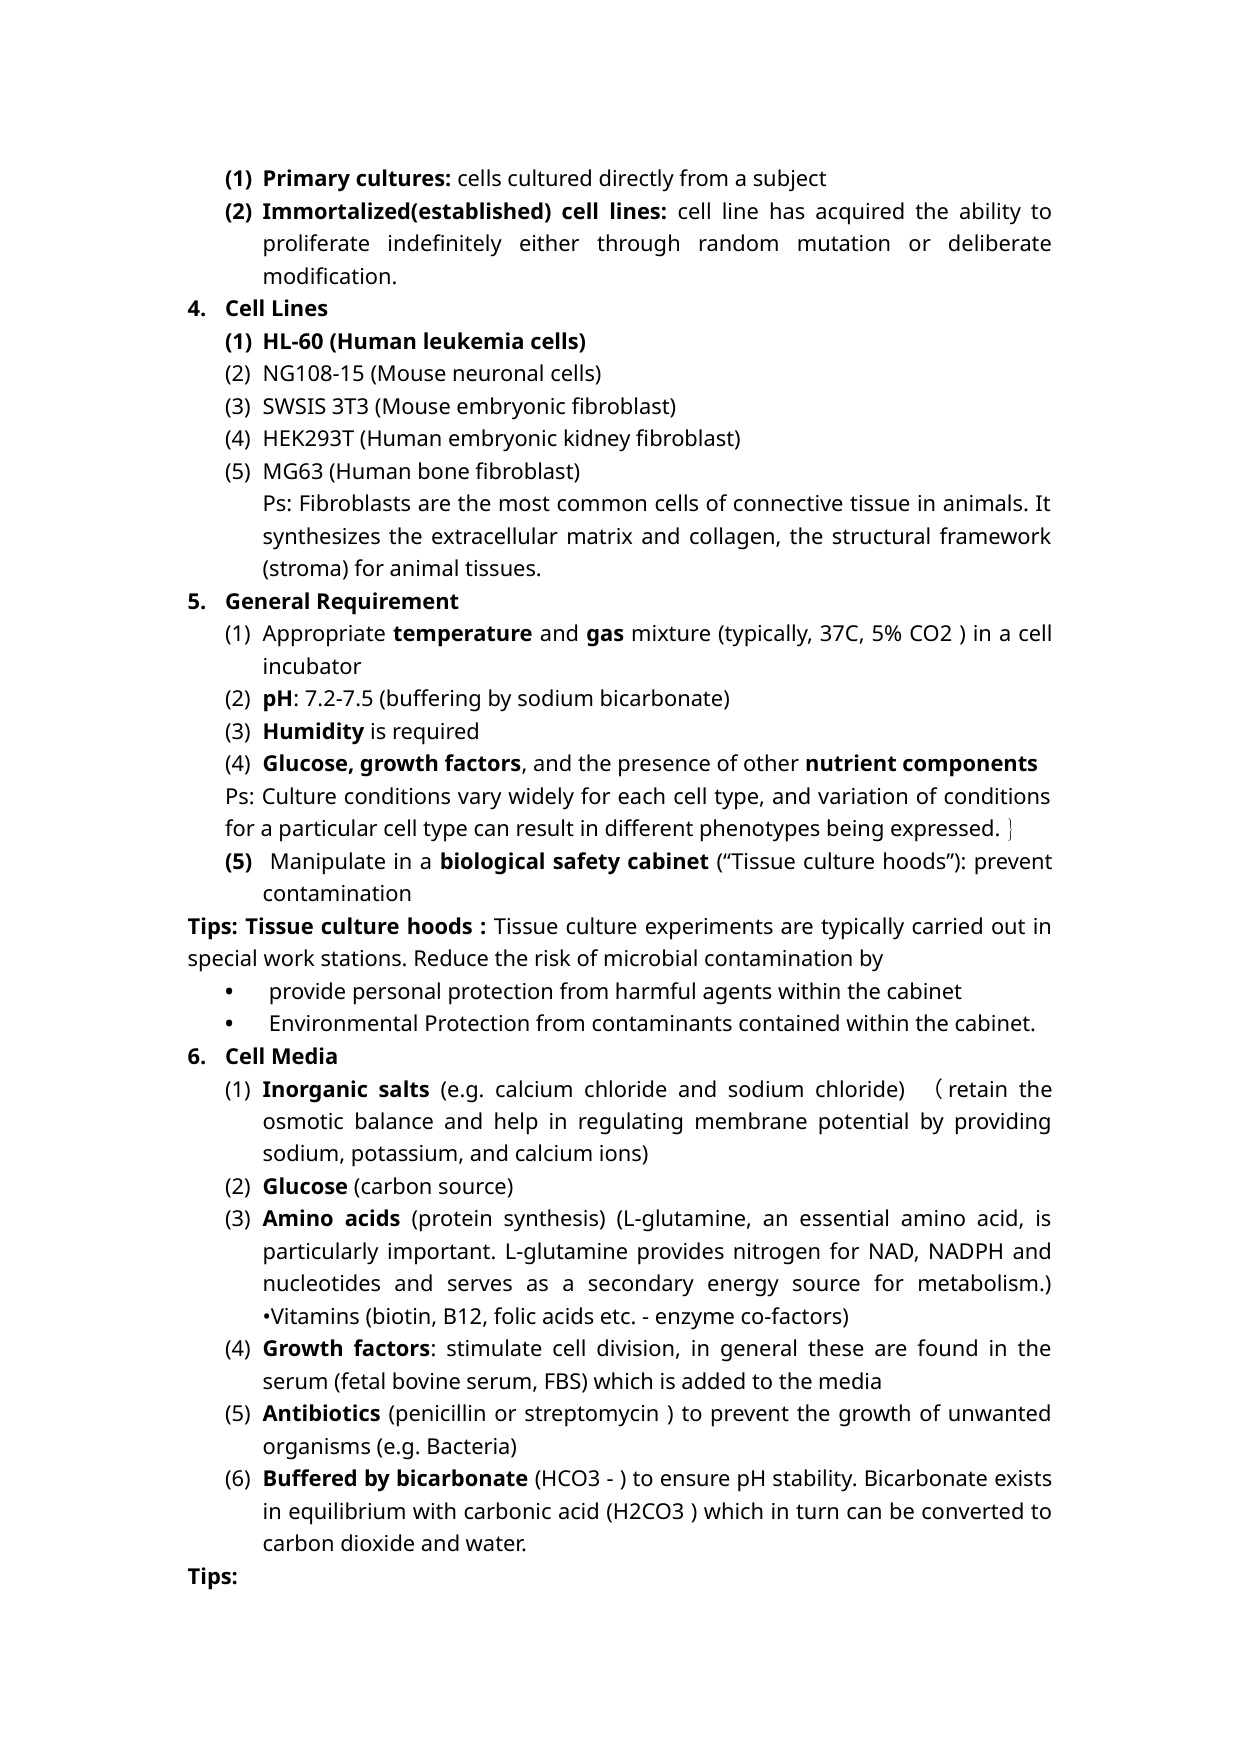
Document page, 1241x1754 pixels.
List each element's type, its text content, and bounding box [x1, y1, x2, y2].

list Manipulate in a biological safety cabinet (“Tissue culture hoods”): prevent contamination [225, 844, 1053, 909]
list Ps: Fibroblasts are the most common cells of connective tissue in animals. It synthesizes the extracellular matrix and collagen, the structural framework (stroma) for animal tissues. [262, 487, 1053, 584]
list Appropriate temperature and gas mixture (typically, 37C, 5% CO2 ) in a cell incubator [225, 617, 1053, 682]
list Cell Media [187, 1039, 1053, 1072]
list Immortalized(established) cell lines: cell line has acquired the ability to proliferate indefinitely either through random mutation or deliberate modification. [225, 194, 1053, 292]
list Growth factors: stimulate cell division, in general these are found in the serum (fetal bovine serum, FBS) which is added to the media [225, 1332, 1053, 1397]
list Cell Lines [187, 292, 1053, 324]
list Amino acids (protein synthesis) (L-glutamine, an essential amino acid, is particularly important. L-glutamine provides nitrogen for NAD, NADPH and nucleotides and serves as a secondary energy source for metabolism.) •Vitamins (biotin, B12, folic acids etc. - enzyme co-factors) [225, 1202, 1053, 1332]
list HL-60 (Human leukemia cells) [225, 324, 1053, 357]
list Environmental Protection from contaminants contained within the cabinet. [225, 1007, 1053, 1039]
list HEK293T (Human embryonic kidney fibroblast) [225, 422, 1053, 454]
list SWSIS 3T3 (Mouse embryonic fibroblast) [225, 389, 1053, 422]
list MG63 (Human bone fibroblast) [225, 454, 1053, 487]
text Tips: Tissue culture hoods : Tissue culture experiments are typically carried out in special work stations. Reduce the risk of microbial contamination by [187, 909, 1053, 974]
list Glucose, growth factors, and the presence of other nutrient components [225, 747, 1053, 779]
list Antibiotics (penicillin or streptomycin ) to prevent the growth of unwanted organisms (e.g. Bacteria) [225, 1397, 1053, 1462]
text Ps: Culture conditions vary widely for each cell type, and variation of conditions for a particular cell type can result in different phenotypes being expressed. [225, 779, 1053, 844]
list Glucose (carbon source) [225, 1169, 1053, 1202]
list Primary cultures: cells cultured directly from a subject [225, 162, 1053, 194]
list Inorganic salts (e.g. calcium chloride and sodium chloride) （retain the osmotic balance and help in regulating membrane potential by providing sodium, potassium, and calcium ions) [225, 1072, 1053, 1169]
text Tips: [187, 1559, 1053, 1592]
list pH: 7.2-7.5 (buffering by sodium bicarbonate) [225, 682, 1053, 714]
list Humidity is required [225, 714, 1053, 747]
list Buffered by bicarbonate (HCO3 - ) to ensure pH stability. Bicarbonate exists in equilibrium with carbonic acid (H2CO3 ) which in turn can be converted to carbon dioxide and water. [225, 1462, 1053, 1559]
list NG108-15 (Mouse neuronal cells) [225, 357, 1053, 389]
list provide personal protection from harmful agents within the cabinet [225, 974, 1053, 1007]
list General Requirement [187, 584, 1053, 617]
